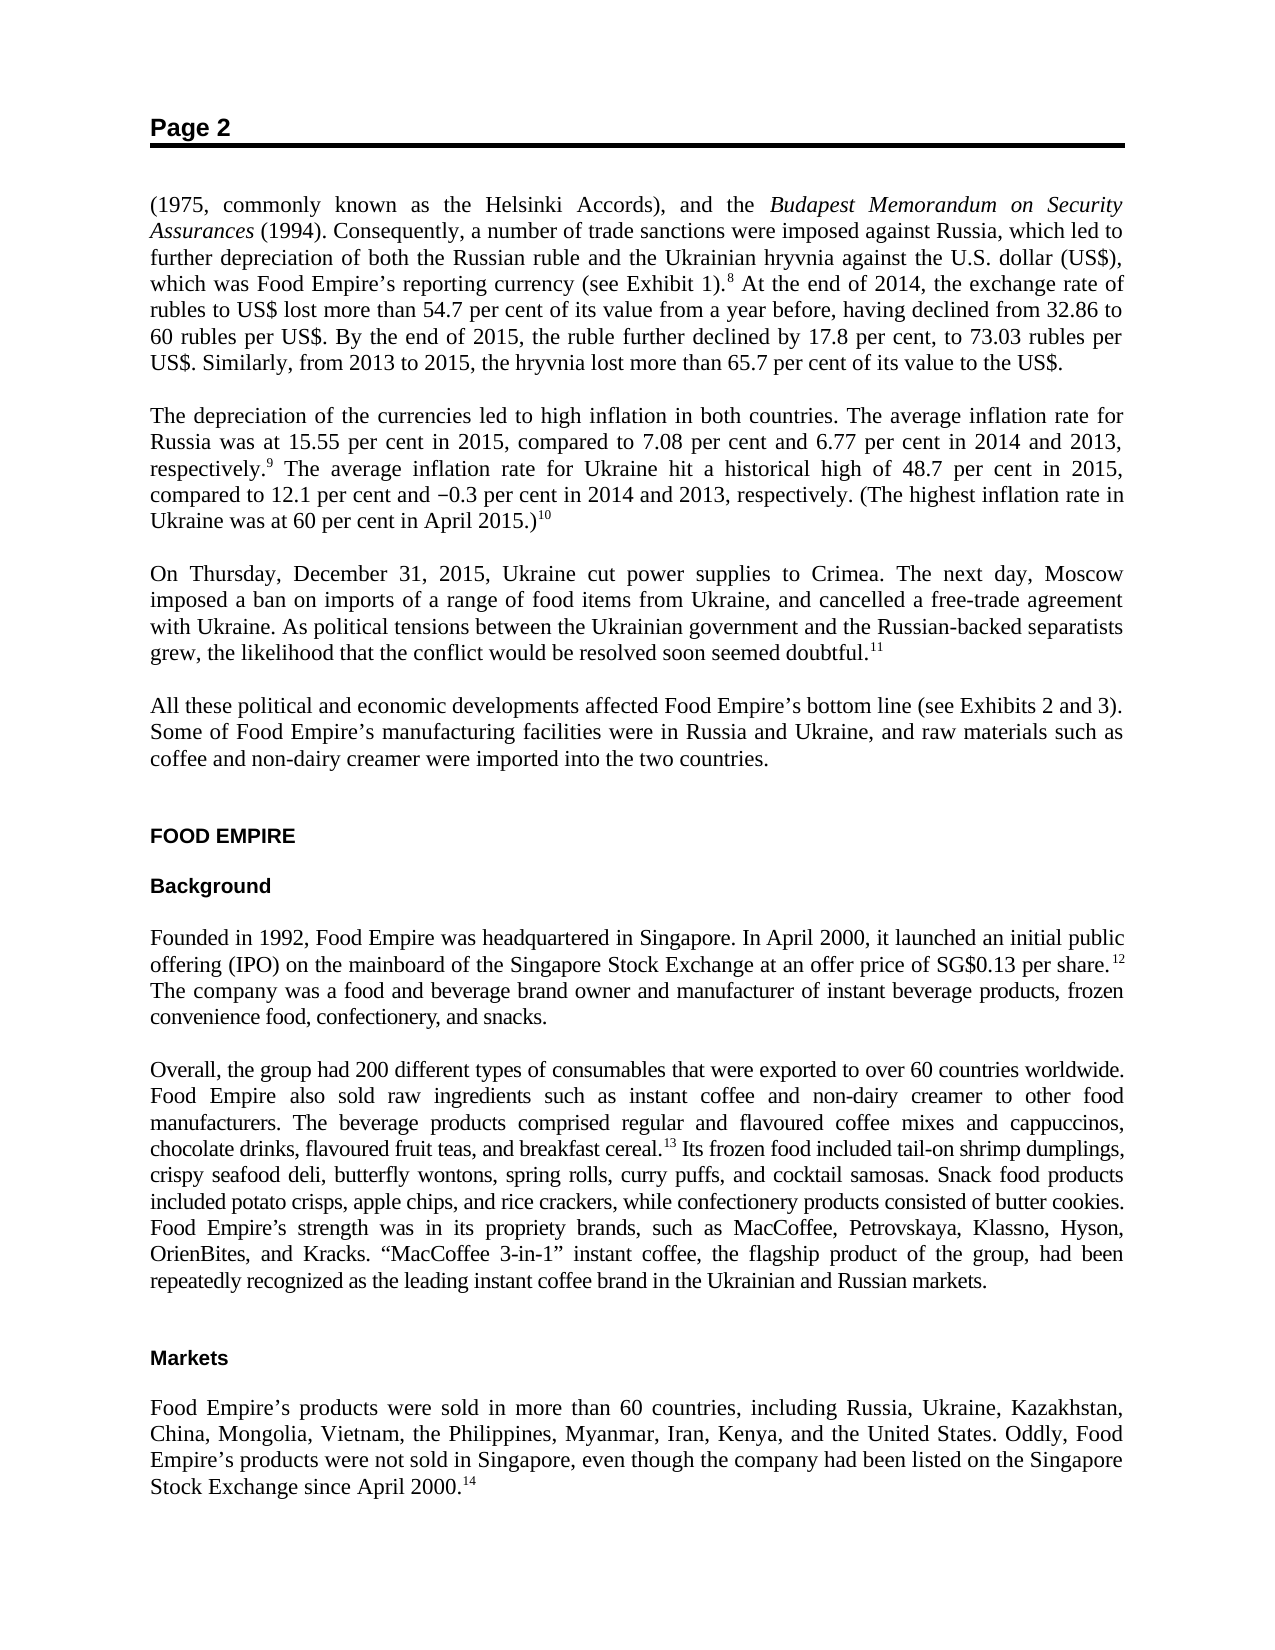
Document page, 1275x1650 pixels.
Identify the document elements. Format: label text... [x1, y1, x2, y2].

text Overall, the group had 200 different types of consumables that were exported to over 60 countries worldwide. Food Empire also sold raw ingredients such as instant coffee and non-dairy creamer to other food manufacturers. The beverage products comprised regular and flavoured coffee mixes and cappuccinos, chocolate drinks, flavoured fruit teas, and breakfast cereal. Its frozen food included tail-on shrimp dumplings, crispy seafood deli, butterfly wontons, spring rolls, curry puffs, and cocktail samosas. Snack food products included potato crisps, apple chips, and rice crackers, while confectionery products consisted of butter cookies. Food Empire’s strength was in its propriety brands, such as MacCoffee, Petrovskaya, Klassno, Hyson, OrienBites, and Kracks. “MacCoffee 3-in-1” instant coffee, the flagship product of the group, had been repeatedly recognized as the leading instant coffee brand in the Ukrainian and Russian markets. [150, 1056, 1125, 1293]
text On Thursday, December 31, 2015, Ukraine cut power supplies to Crimea. The next day, Moscow imposed a ban on imports of a range of food items from Ukraine, and cancelled a free-trade agreement with Ukraine. As political tensions between the Ukrainian government and the Russian-backed separatists grew, the likelihood that the conflict would be resolved soon seemed doubtful. [150, 560, 1125, 666]
text Food Empire’s products were sold in more than 60 countries, including Russia, Ukraine, Kazakhstan, China, Mongolia, Vietnam, the Philippines, Myanmar, Iran, Kenya, and the United States. Oddly, Food Empire’s products were not sold in Singapore, even though the company had been listed on the Singapore Stock Exchange since April 2000. [150, 1394, 1125, 1499]
text Markets [150, 1346, 1125, 1370]
text The depreciation of the currencies led to high inflation in both countries. The average inflation rate for Russia was at 15.55 per cent in 2015, compared to 7.08 per cent and 6.77 per cent in 2014 and 2013, respectively. The average inflation rate for Ukraine hit a historical high of 48.7 per cent in 2015, compared to 12.1 per cent and −0.3 per cent in 2014 and 2013, respectively. (The highest inflation rate in Ukraine was at 60 per cent in April 2015.) [150, 402, 1125, 534]
text Founded in 1992, Food Empire was headquartered in Singapore. In April 2000, it launched an initial public offering (IPO) on the mainboard of the Singapore Stock Exchange at an offer price of SG$0.13 per share. The company was a food and beverage brand owner and manufacturer of instant beverage products, frozen convenience food, confectionery, and snacks. [150, 924, 1125, 1030]
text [150, 191, 1125, 376]
text food empire [150, 824, 1125, 848]
text Background [150, 874, 1125, 898]
text All these political and economic developments affected Food Empire’s bottom line (see Exhibits 2 and 3). Some of Food Empire’s manufacturing facilities were in Russia and Ukraine, and raw materials such as coffee and non-dairy creamer were imported into the two countries. [150, 692, 1125, 771]
